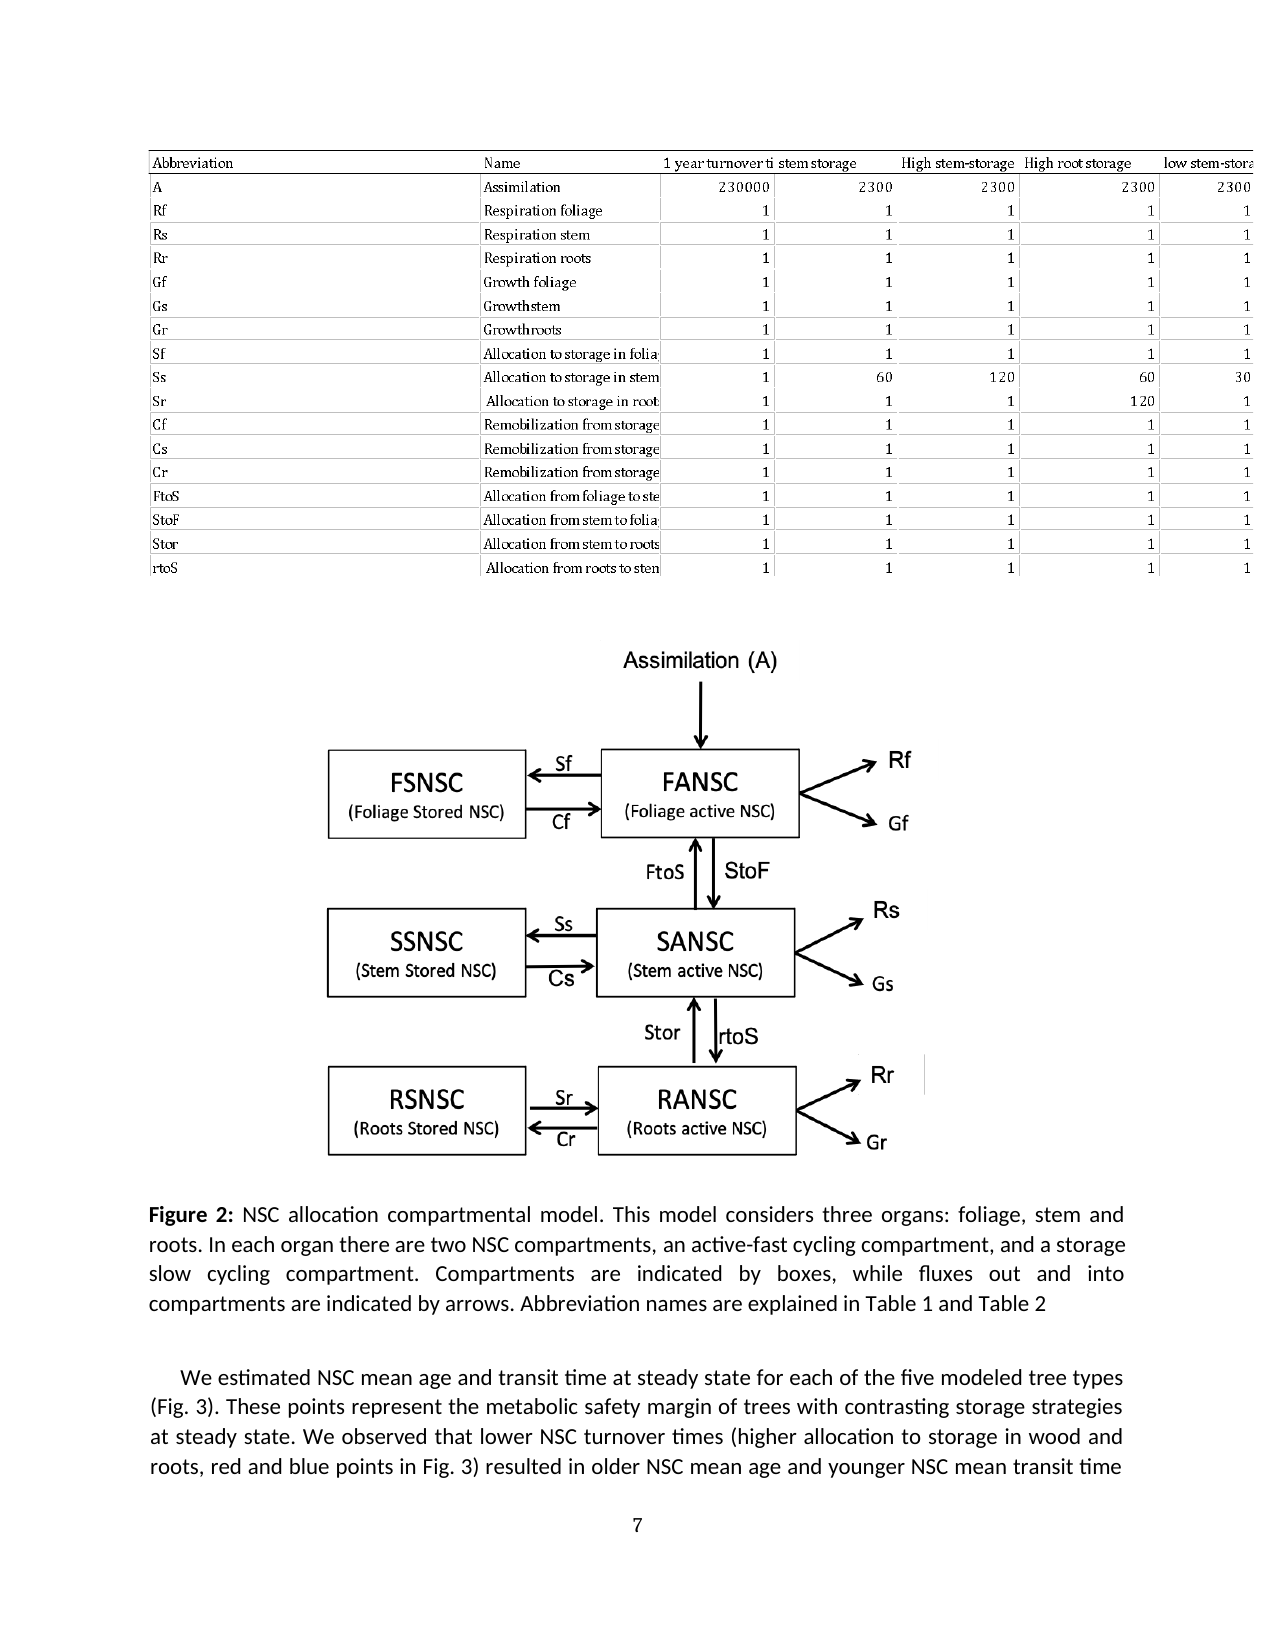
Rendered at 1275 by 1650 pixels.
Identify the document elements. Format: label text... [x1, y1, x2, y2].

text Figure 2: NSC allocation compartmental model. This model considers three organs: foliage, stem and roots. In each organ there are two NSC compartments, an active-fast cycling compartment, and a storage slow cycling compartment. Compartments are indicated by boxes, while fluxes out and into compartments are indicated by arrows. Abbreviation names are explained in Table 1 and Table 2 [148, 1200, 1127, 1317]
picture [326, 637, 968, 1175]
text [150, 1363, 1125, 1480]
picture [148, 150, 1254, 576]
